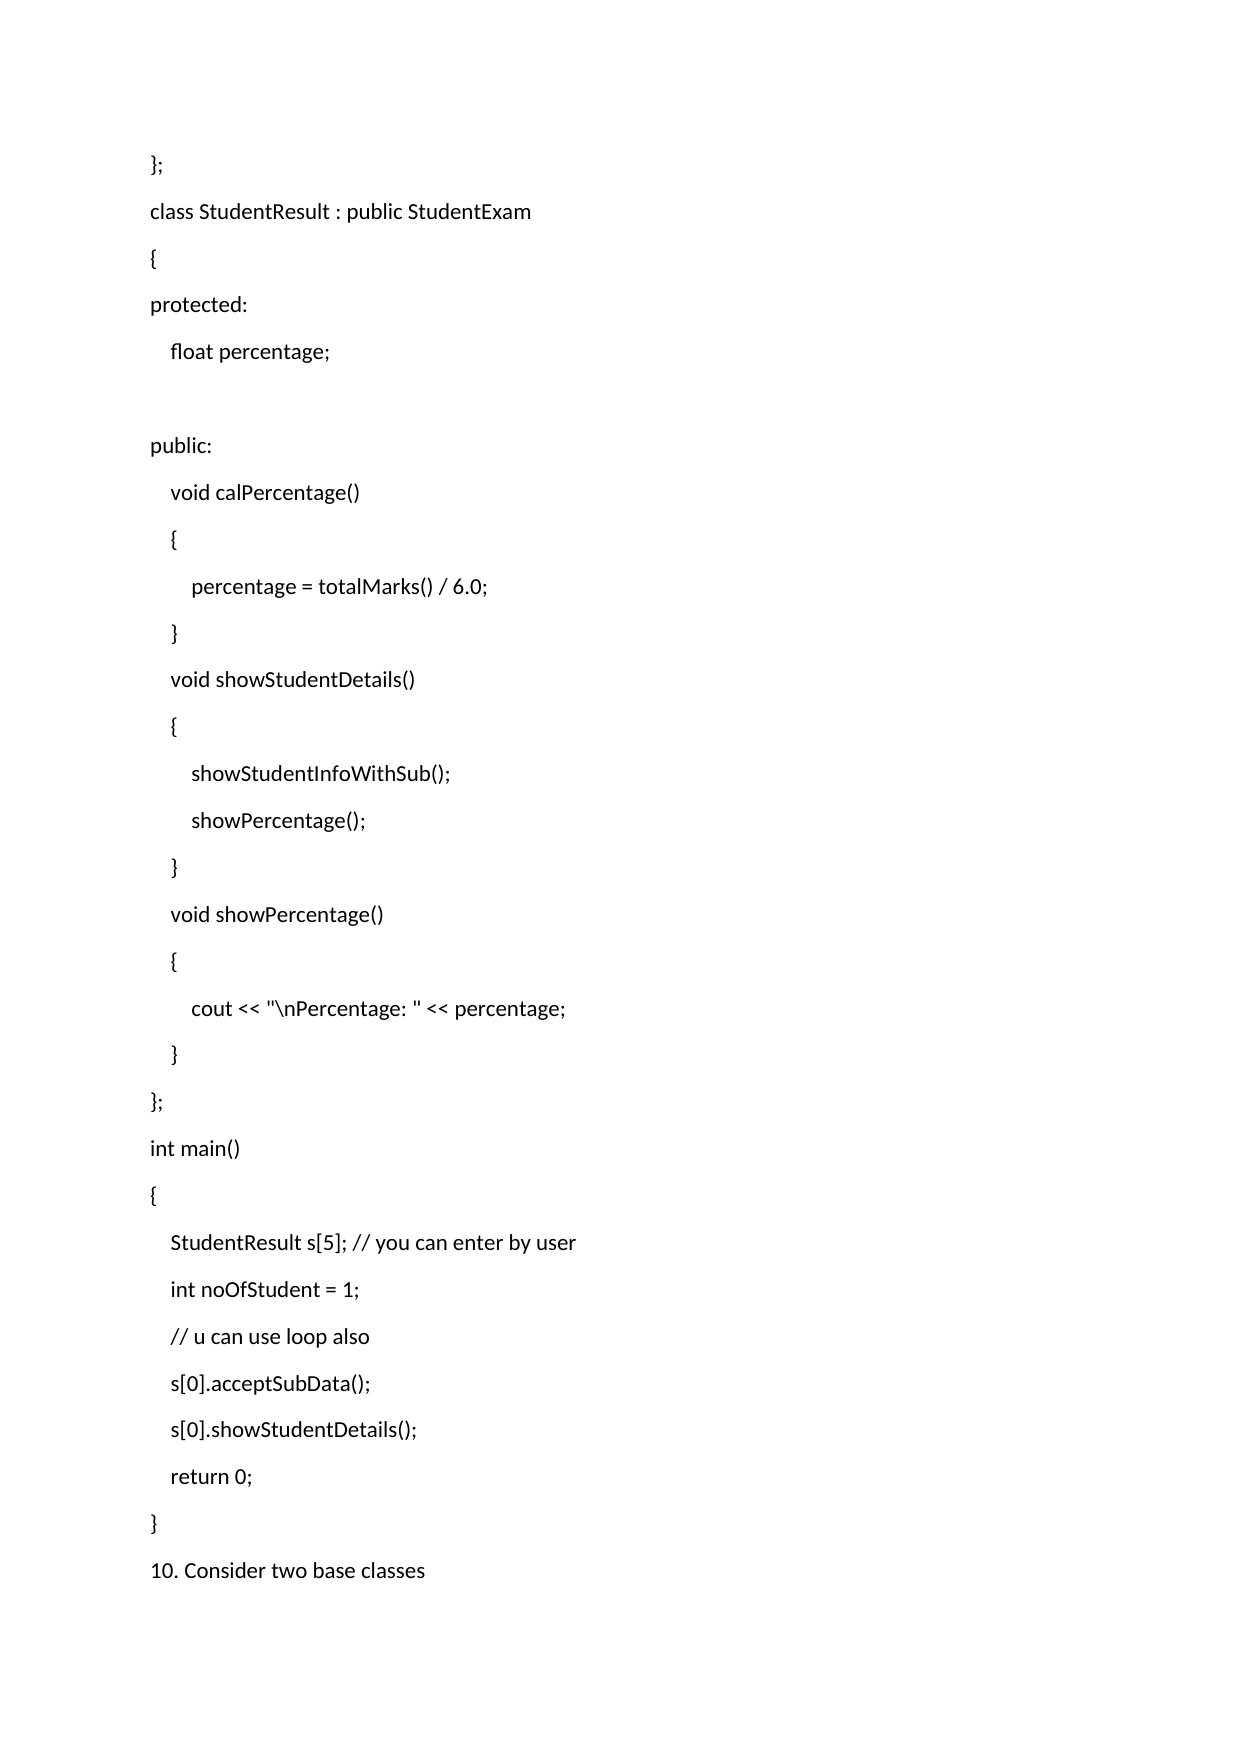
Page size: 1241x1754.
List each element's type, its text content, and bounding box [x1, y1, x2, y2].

text } [150, 1509, 1090, 1537]
text protected: [150, 291, 1090, 319]
text cout << "\nPercentage: " << percentage; [150, 994, 1090, 1022]
text showPercentage(); [150, 806, 1090, 834]
text void showPercentage() [150, 900, 1090, 928]
text int main() [150, 1134, 1090, 1162]
text 10. Consider two base classes [150, 1556, 1090, 1584]
text return 0; [150, 1462, 1090, 1491]
text void calPercentage() [150, 478, 1090, 506]
text { [150, 712, 1090, 741]
text float percentage; [150, 337, 1090, 366]
text percentage = totalMarks() / 6.0; [150, 572, 1090, 600]
text int noOfStudent = 1; [150, 1275, 1090, 1303]
text } [150, 619, 1090, 647]
text public: [150, 431, 1090, 459]
text s[0].acceptSubData(); [150, 1369, 1090, 1397]
text class StudentResult : public StudentExam [150, 197, 1090, 225]
text // u can use loop also [150, 1322, 1090, 1350]
text }; [150, 1087, 1090, 1116]
text } [150, 853, 1090, 881]
text s[0].showStudentDetails(); [150, 1416, 1090, 1444]
text { [150, 525, 1090, 553]
text { [150, 947, 1090, 975]
text } [150, 1041, 1090, 1069]
text { [150, 1181, 1090, 1209]
text StudentResult s[5]; // you can enter by user [150, 1228, 1090, 1256]
text void showStudentDetails() [150, 666, 1090, 694]
text { [150, 244, 1090, 272]
text showStudentInfoWithSub(); [150, 759, 1090, 787]
text }; [150, 150, 1090, 178]
